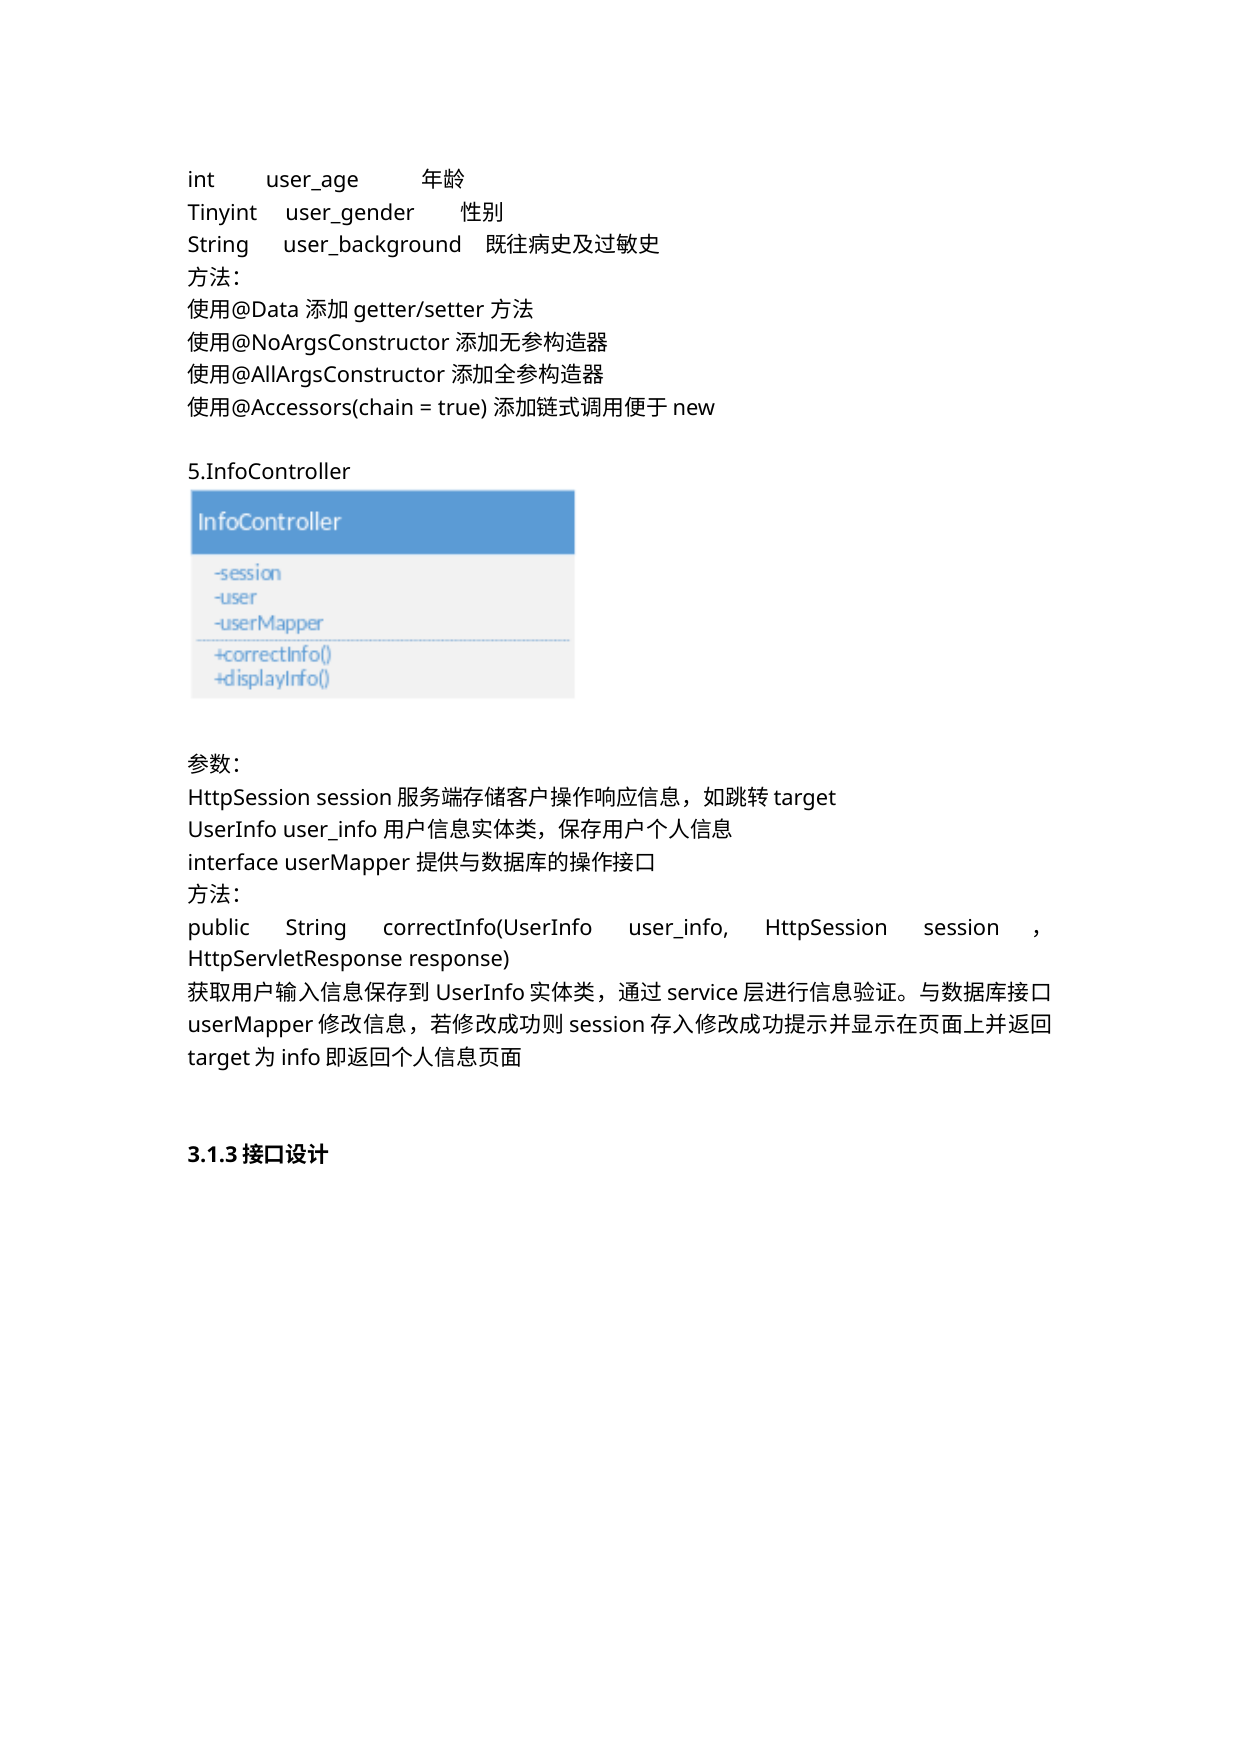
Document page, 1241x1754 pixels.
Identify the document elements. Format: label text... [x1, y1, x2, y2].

text 方法： [187, 877, 1053, 909]
text 参数： [187, 747, 1053, 779]
text HttpSession session服务端存储客户操作响应信息，如跳转target [187, 779, 1053, 812]
text 使用@Data 添加getter/setter 方法 [187, 292, 1053, 324]
text 5.InfoController [187, 454, 1053, 487]
text 获取用户输入信息保存到UserInfo实体类，通过service层进行信息验证。与数据库接口userMapper修改信息，若修改成功则session存入修改成功提示并显示在页面上并返回target为info即返回个人信息页面 [187, 974, 1053, 1072]
text 使用@NoArgsConstructor 添加无参构造器 [187, 324, 1053, 357]
text Tinyint user_gender 性别 [187, 194, 1053, 227]
text 使用@AllArgsConstructor 添加全参构造器 [187, 357, 1053, 389]
text interface userMapper 提供与数据库的操作接口 [187, 844, 1053, 877]
text 3.1.3接口设计 [187, 1137, 1053, 1169]
text 使用@Accessors(chain = true) 添加链式调用便于new [187, 389, 1053, 422]
text UserInfo user_info 用户信息实体类，保存用户个人信息 [187, 812, 1053, 844]
text 方法： [187, 259, 1053, 292]
text int user_age 年龄 [187, 162, 1053, 194]
text public String correctInfo(UserInfo user_info, HttpSession session， HttpServletResponse response) [187, 909, 1053, 974]
text String user_background 既往病史及过敏史 [187, 227, 1053, 259]
